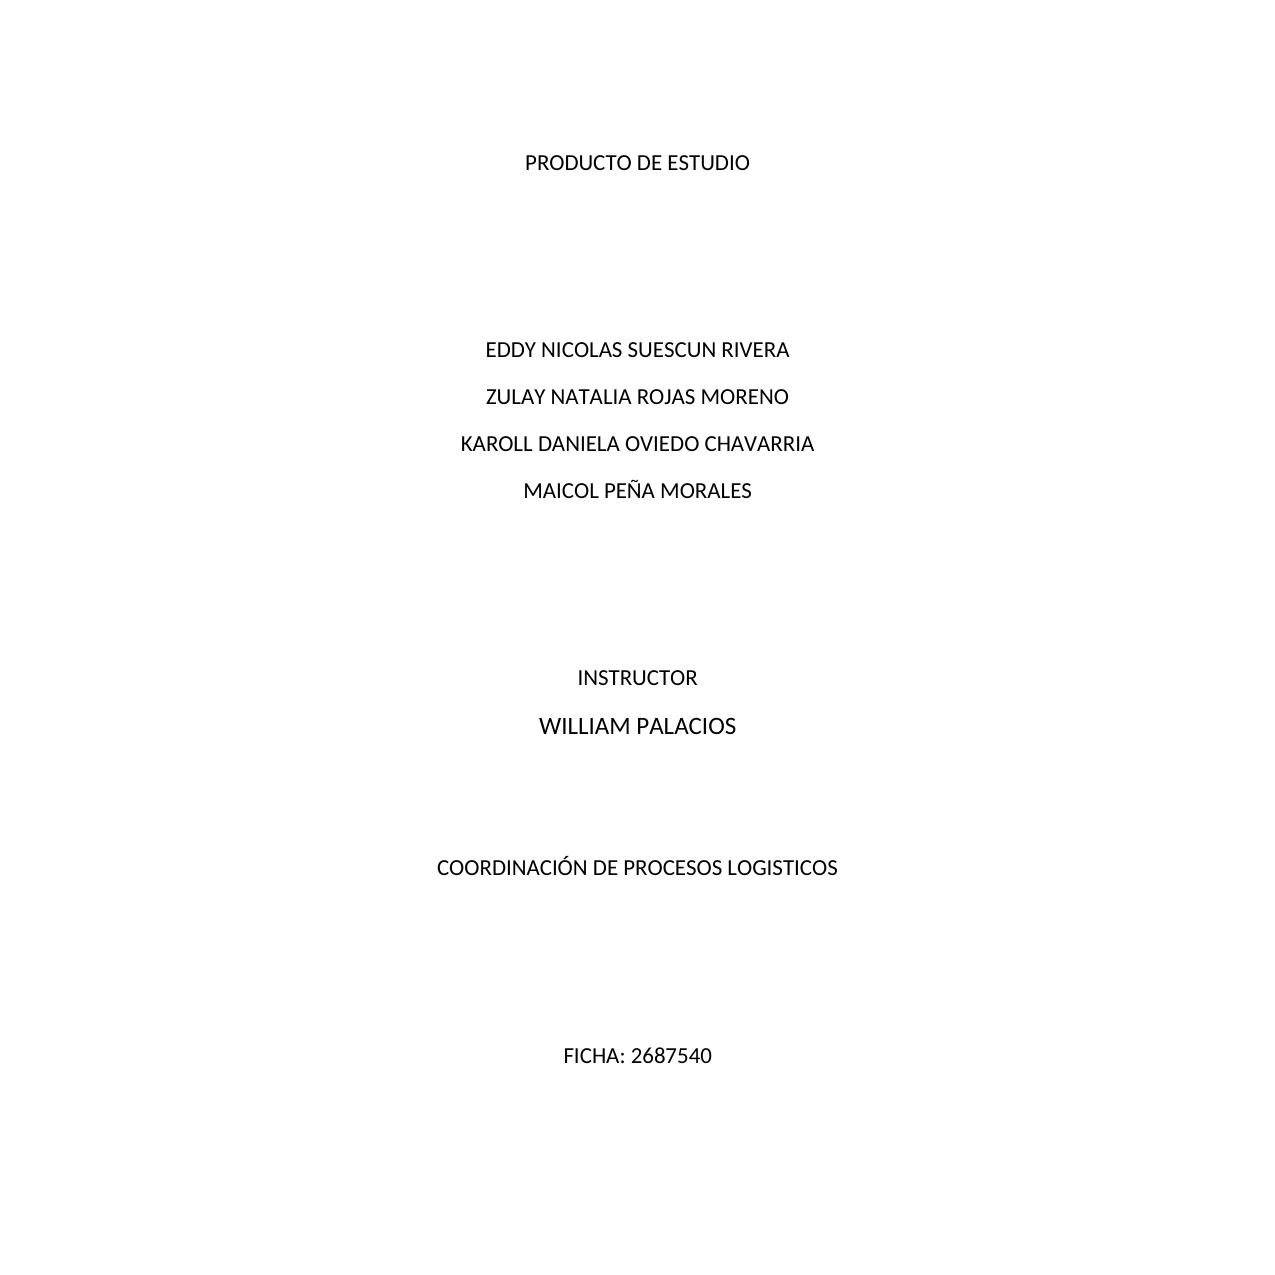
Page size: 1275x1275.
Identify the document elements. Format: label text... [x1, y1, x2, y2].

text ZULAY NATALIA ROJAS MORENO [177, 382, 1098, 410]
text MAICOL PEÑA MORALES [177, 476, 1098, 504]
text INSTRUCTOR [177, 663, 1098, 691]
text FICHA: 2687540 [177, 1041, 1098, 1069]
text EDDY NICOLAS SUESCUN RIVERA [177, 335, 1098, 363]
text COORDINACIÓN DE PROCESOS LOGISTICOS [177, 853, 1098, 882]
text KAROLL DANIELA OVIEDO CHAVARRIA [177, 429, 1098, 457]
text WILLIAM PALACIOS [177, 710, 1098, 741]
text PRODUCTO DE ESTUDIO [177, 148, 1098, 176]
